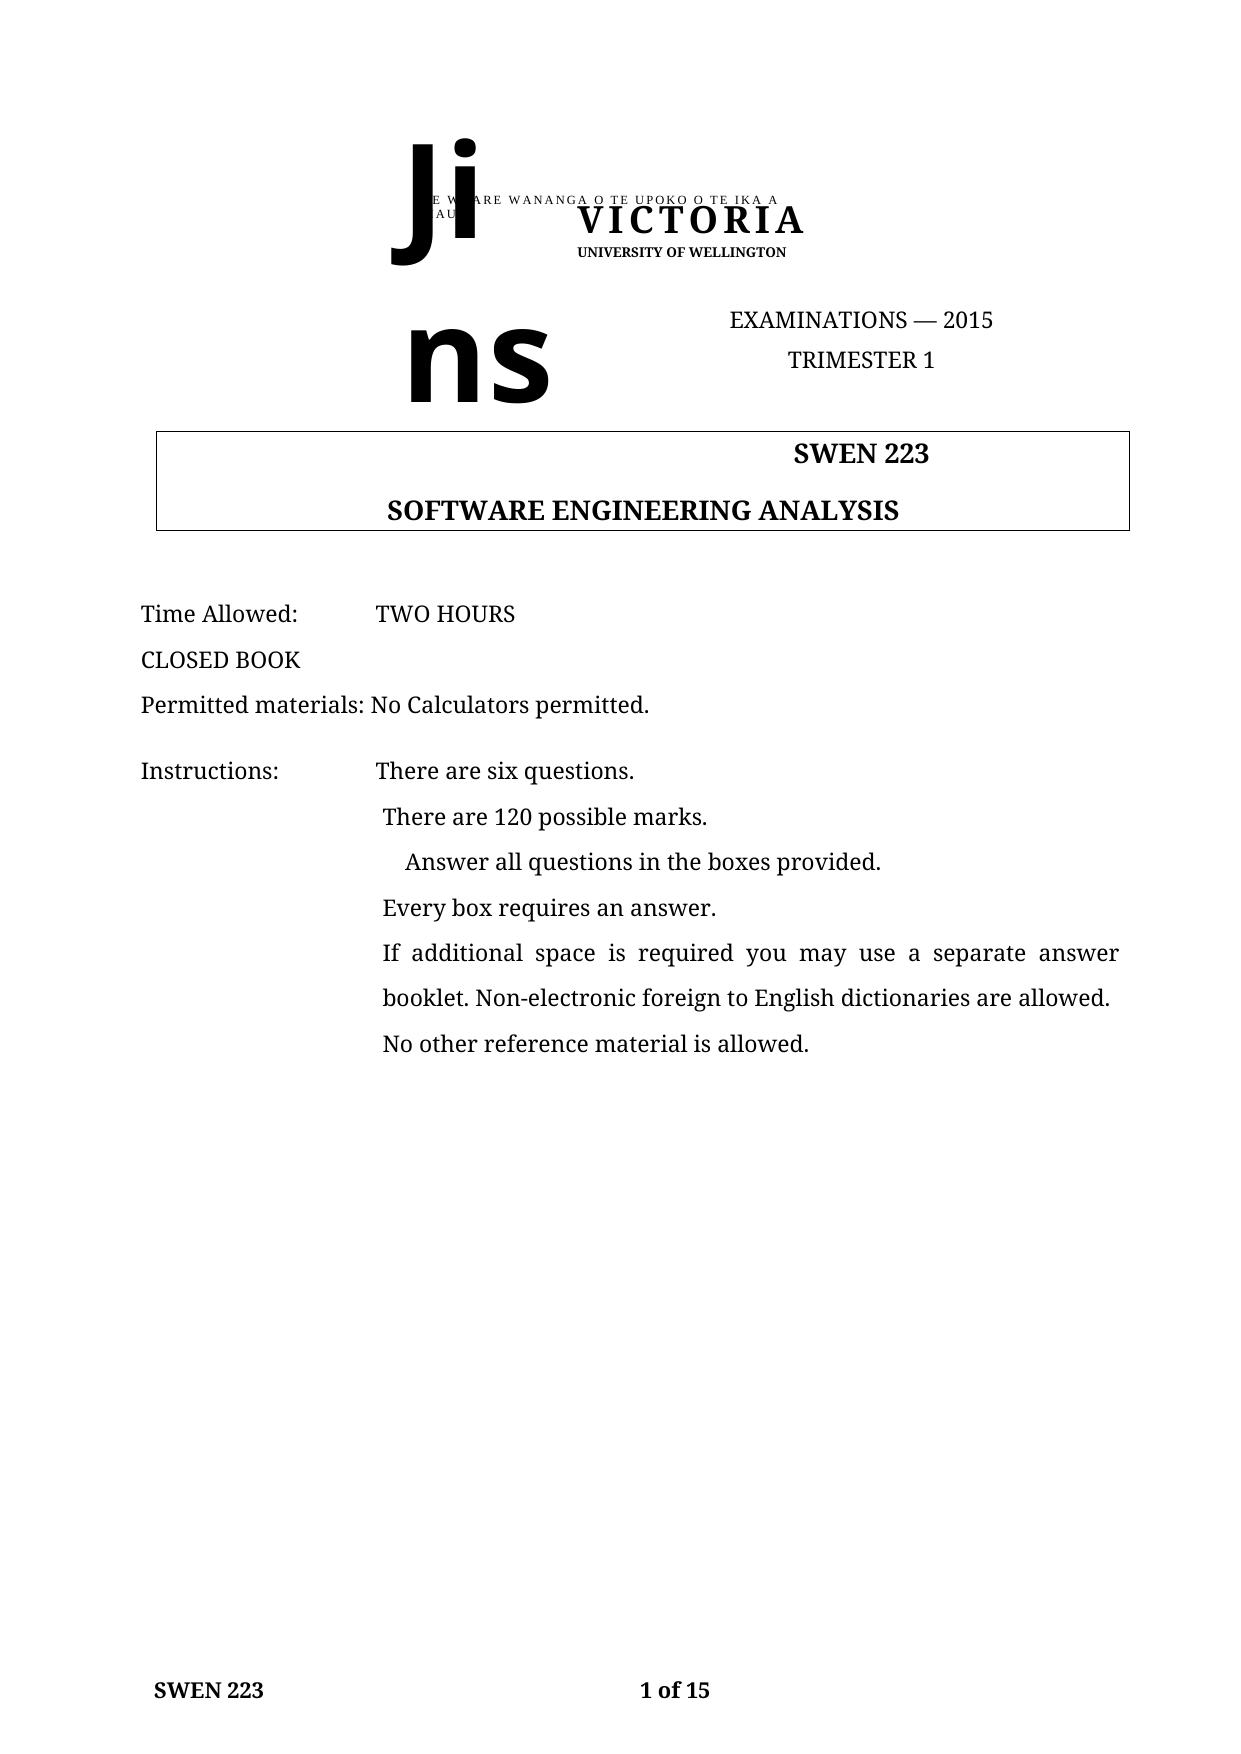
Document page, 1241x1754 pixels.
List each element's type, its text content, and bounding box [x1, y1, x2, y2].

text Every box requires an answer. [382, 880, 1121, 925]
text SOFTWARE ENGINEERING ANALYSIS [157, 488, 1129, 530]
text Instructions: There are six questions. [141, 743, 1121, 789]
text CLOSED BOOK [141, 632, 1121, 677]
text Answer all questions in the boxes provided. [166, 834, 1121, 880]
text SWEN 223 [157, 432, 1129, 471]
text If additional space is required you may use a separate answer booklet. Non-electronic foreign to English dictionaries are allowed. [382, 925, 1121, 1016]
text EXAMINATIONS — 2015 TRIMESTER 1 [166, 297, 1121, 376]
text VICTORIA [141, 193, 1121, 243]
text UNIVERSITY OF WELLINGTON [141, 243, 1121, 262]
text Time Allowed: TWO HOURS [141, 586, 1121, 632]
text Permitted materials: No Calculators permitted. [141, 677, 1121, 723]
text No other reference material is allowed. [382, 1016, 1121, 1061]
text There are 120 possible marks. [382, 789, 1121, 834]
